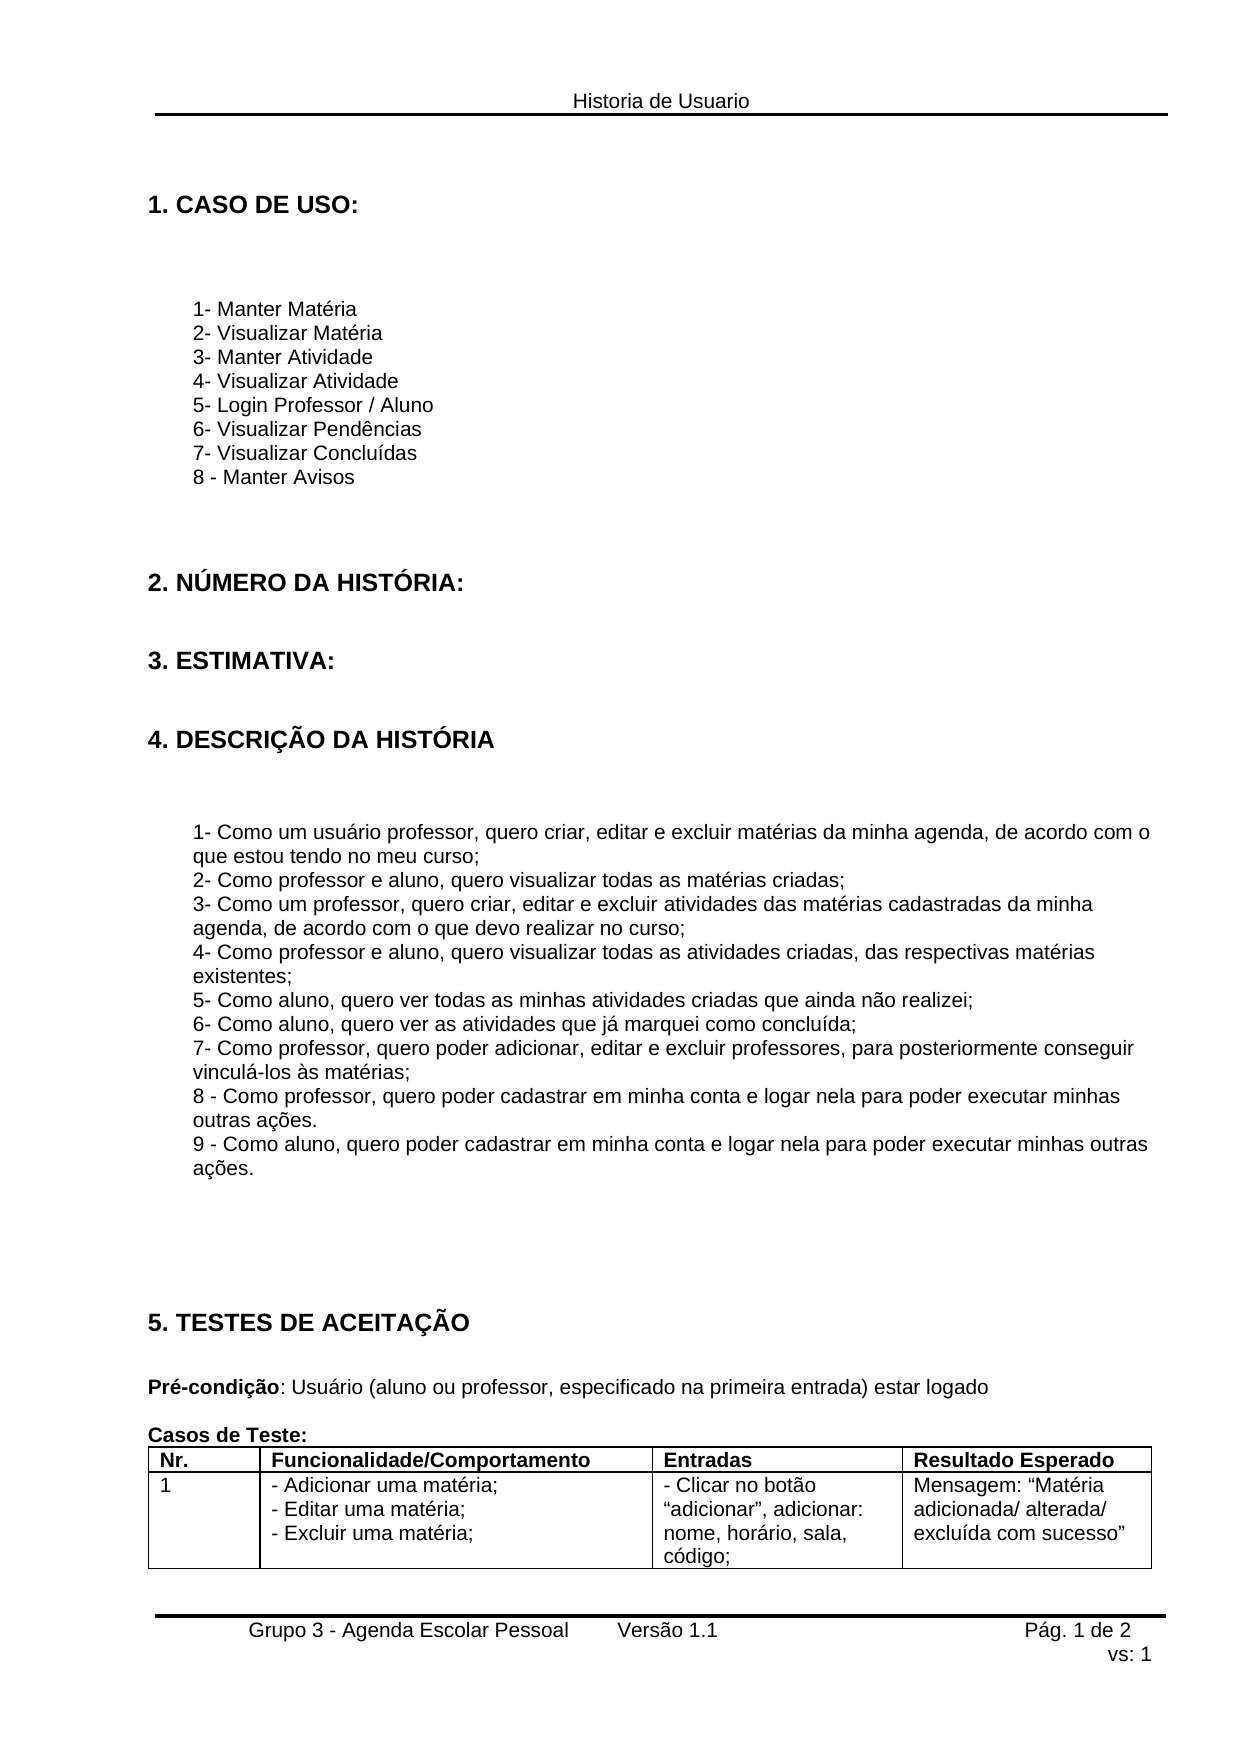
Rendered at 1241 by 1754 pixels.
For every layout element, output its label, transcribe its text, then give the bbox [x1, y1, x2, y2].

list 8 - Como professor, quero poder cadastrar em minha conta e logar nela para poder executar minhas outras ações. [193, 1084, 1152, 1132]
list 1- Como um usuário professor, quero criar, editar e excluir matérias da minha agenda, de acordo com o que estou tendo no meu curso; 2- Como professor e aluno, quero visualizar todas as matérias criadas; 3- Como um professor, quero criar, editar e excluir atividades das matérias cadastradas da minha agenda, de acordo com o que devo realizar no curso; 4- Como professor e aluno, quero visualizar todas as atividades criadas, das respectivas matérias existentes; 5- Como aluno, quero ver todas as minhas atividades criadas que ainda não realizei; 6- Como aluno, quero ver as atividades que já marquei como concluída; 7- Como professor, quero poder adicionar, editar e excluir professores, para posteriormente conseguir vinculá-los às matérias; [193, 791, 1152, 1084]
table_cell 1 [149, 1473, 259, 1568]
table_cell - Adicionar uma matéria; - Editar uma matéria; - Excluir uma matéria; [261, 1473, 652, 1568]
table_header Nr. [149, 1448, 259, 1471]
text número da HISTÓRIA: [148, 568, 1152, 596]
text estimativa: [148, 646, 1152, 675]
text Casos de Teste: [148, 1422, 1152, 1446]
text Descrição da HISTÓRIA [148, 725, 1152, 754]
table_header Entradas [653, 1448, 902, 1471]
table_cell Mensagem: “Matéria adicionada/ alterada/ excluída com sucesso” [903, 1473, 1151, 1568]
text TESTES DE ACEITAÇÃO [148, 1308, 1152, 1337]
table_header Funcionalidade/Comportamento [261, 1448, 652, 1471]
list 1- Manter Matéria 2- Visualizar Matéria 3- Manter Atividade 4- Visualizar Atividade 5- Login Professor / Aluno 6- Visualizar Pendências 7- Visualizar Concluídas 8 - Manter Avisos [193, 268, 1152, 518]
text Pré-condição: Usuário (aluno ou professor, especificado na primeira entrada) estar logado [148, 1374, 1152, 1398]
table_header Resultado Esperado [903, 1448, 1151, 1471]
text caso de uso: [148, 190, 1152, 218]
list 9 - Como aluno, quero poder cadastrar em minha conta e logar nela para poder executar minhas outras ações. [193, 1132, 1152, 1179]
